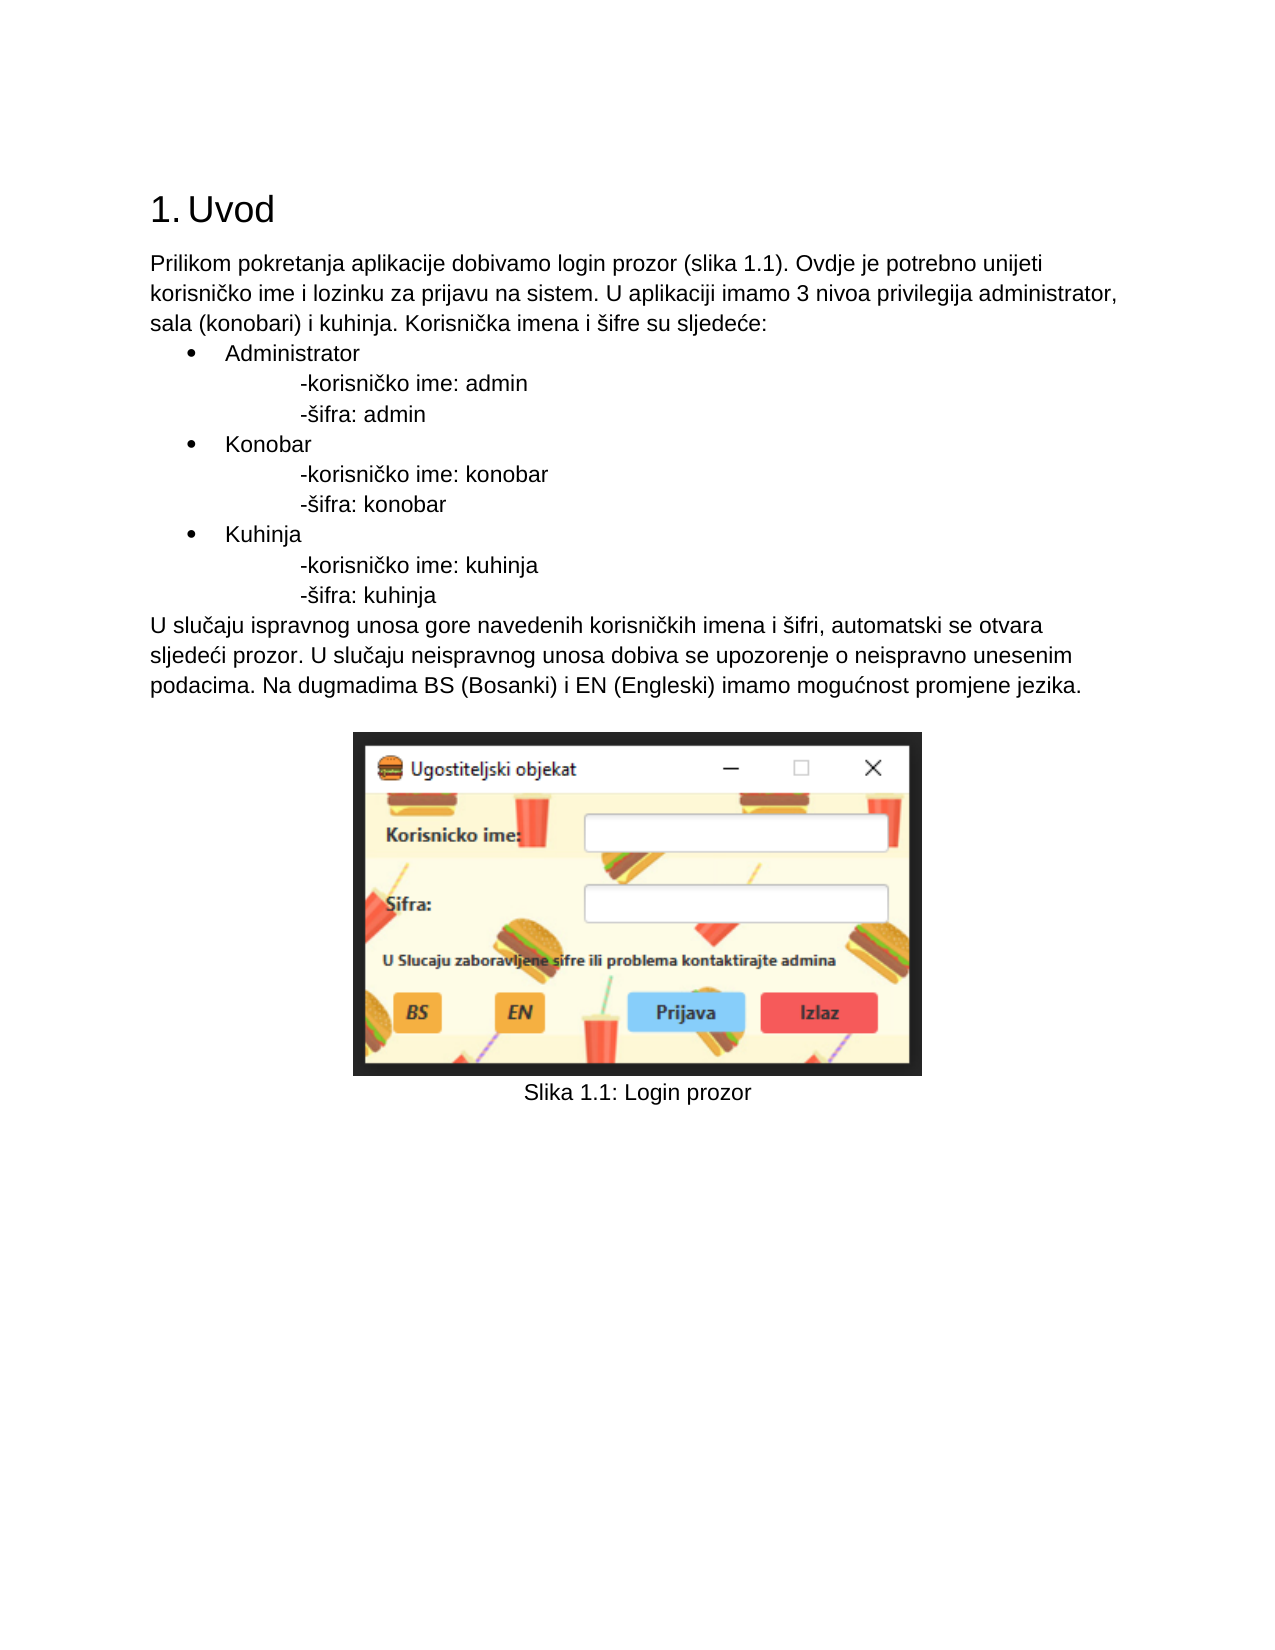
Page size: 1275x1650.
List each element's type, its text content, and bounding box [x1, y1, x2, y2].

picture [353, 732, 922, 1076]
text Prilikom pokretanja aplikacije dobivamo login prozor (slika 1.1). Ovdje je potrebno unijeti korisničko ime i lozinku za prijavu na sistem. U aplikaciji imamo 3 nivoa privilegija administrator, sala (konobari) i kuhinja. Korisnička imena i šifre su sljedeće: [150, 249, 1125, 336]
list -korisničko ime: admin -šifra: admin [300, 370, 1125, 427]
text Slika 1.1: Login prozor [150, 1079, 1125, 1105]
subtitle Uvod [150, 187, 1125, 231]
text U slučaju ispravnog unosa gore navedenih korisničkih imena i šifri, automatski se otvara sljedeći prozor. U slučaju neispravnog unosa dobiva se upozorenje o neispravno unesenim podacima. Na dugmadima BS (Bosanki) i EN (Engleski) imamo mogućnost promjene jezika. [150, 612, 1125, 699]
list Konobar [187, 431, 1125, 457]
list -korisničko ime: konobar -šifra: konobar [300, 461, 1125, 518]
list -korisničko ime: kuhinja -šifra: kuhinja [300, 552, 1125, 608]
list Kuhinja [187, 521, 1125, 548]
list Administrator [187, 340, 1125, 367]
